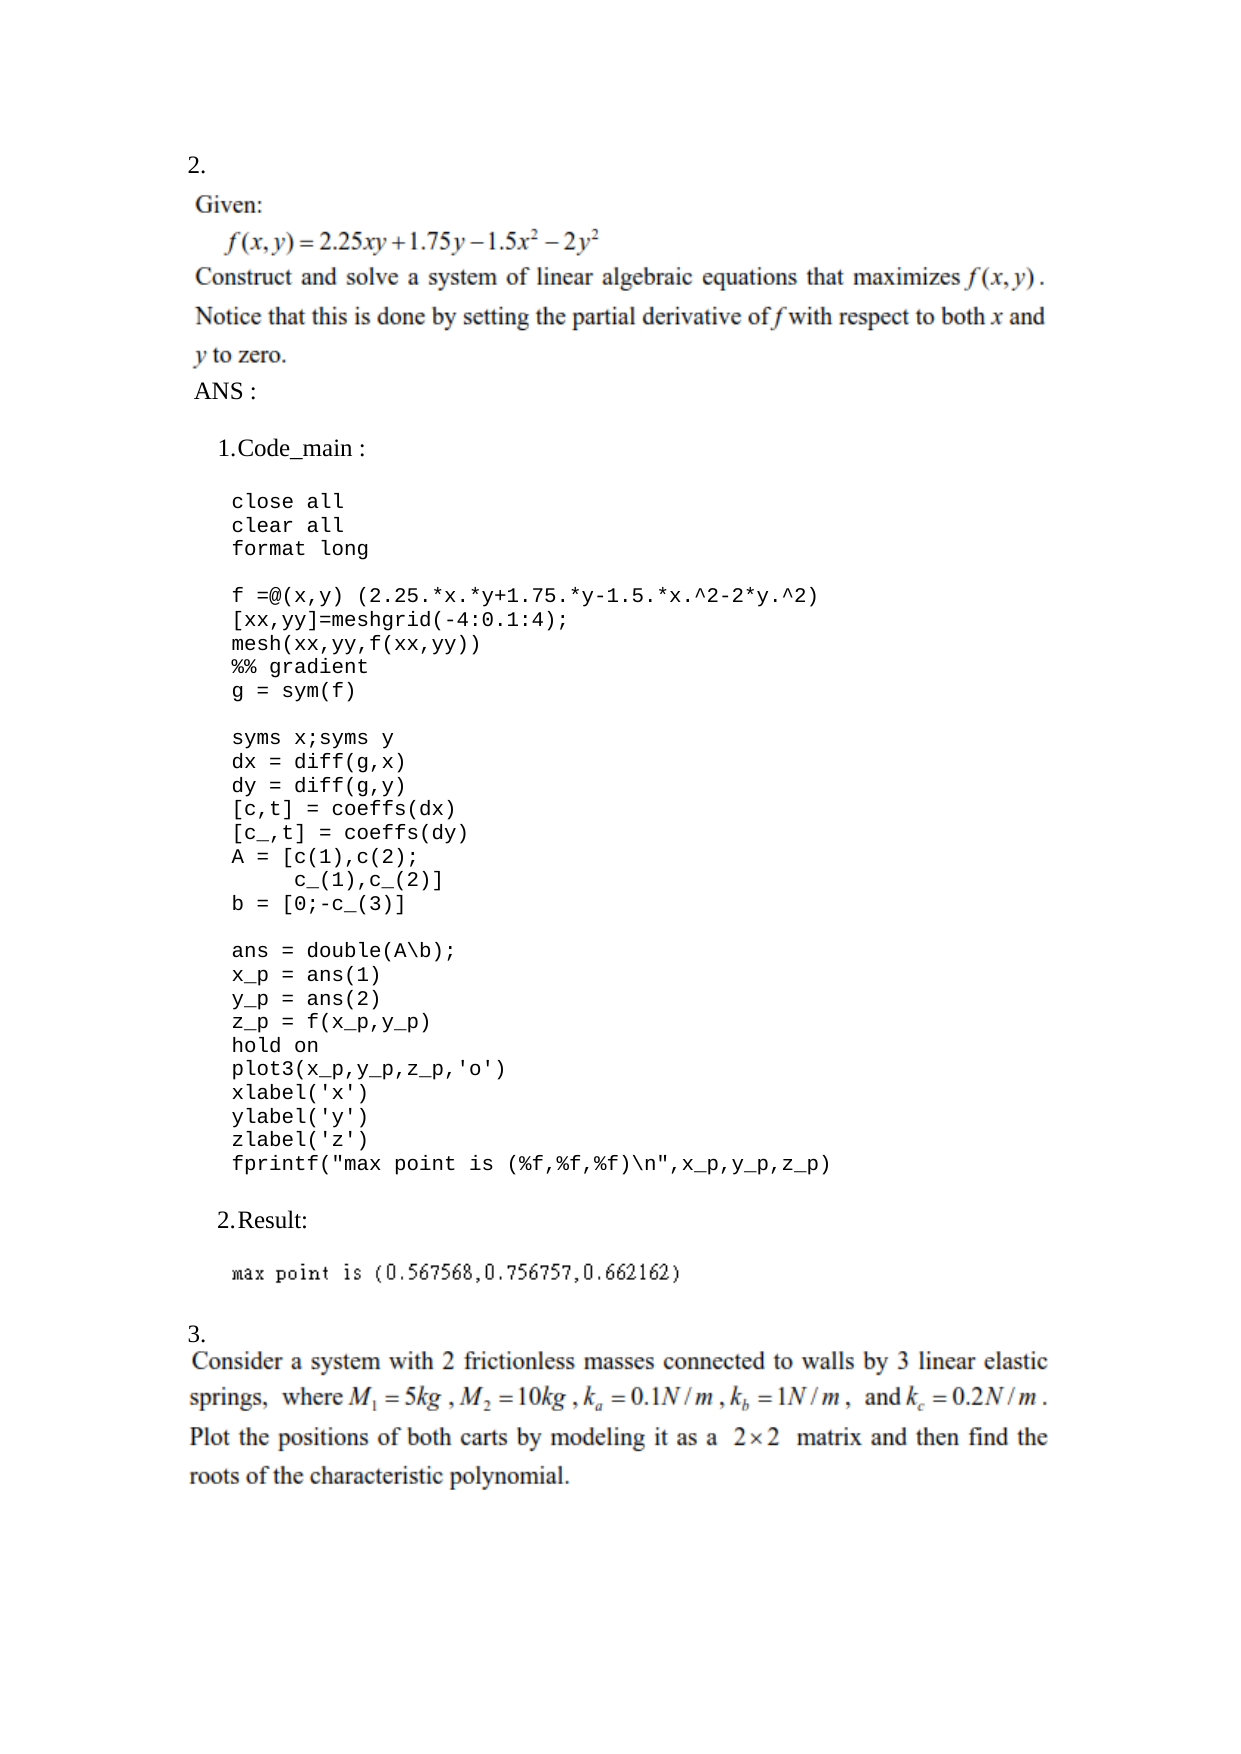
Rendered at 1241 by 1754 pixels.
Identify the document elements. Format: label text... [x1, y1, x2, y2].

text g = sym(f) [231, 680, 1053, 704]
text xlabel('x') [231, 1082, 1053, 1106]
text ylabel('y') [231, 1106, 1053, 1129]
text dx = diff(g,x) [231, 751, 1053, 775]
text close all [231, 491, 1053, 514]
text z_p = f(x_p,y_p) [231, 1011, 1053, 1035]
text %% gradient [231, 656, 1053, 680]
list Code_main : [217, 433, 1053, 462]
text f =@(x,y) (2.25.*x.*y+1.75.*y-1.5.*x.^2-2*y.^2) [231, 586, 1053, 609]
text y_p = ans(2) [231, 987, 1053, 1011]
text dy = diff(g,y) [231, 775, 1053, 798]
text [c_,t] = coeffs(dy) [231, 822, 1053, 846]
list Result: [217, 1205, 1053, 1234]
text x_p = ans(1) [231, 964, 1053, 987]
text c_(1),c_(2)] [231, 869, 1053, 893]
text A = [c(1),c(2); [231, 846, 1053, 869]
text fprintf("max point is (%f,%f,%f)\n",x_p,y_p,z_p) [231, 1153, 1053, 1177]
text [c,t] = coeffs(dx) [231, 798, 1053, 822]
text hold on [231, 1035, 1053, 1058]
text b = [0;-c_(3)] [231, 893, 1053, 917]
text mesh(xx,yy,f(xx,yy)) [231, 633, 1053, 656]
text clear all [231, 514, 1053, 538]
picture [190, 191, 1057, 376]
text [xx,yy]=meshgrid(-4:0.1:4); [231, 609, 1053, 633]
text 3. [187, 1319, 1053, 1347]
text format long [231, 538, 1053, 562]
text ans = double(A\b); [231, 940, 1053, 964]
picture [187, 1347, 1053, 1493]
text syms x;syms y [231, 727, 1053, 751]
picture [231, 1234, 727, 1291]
text 2. [187, 150, 1053, 179]
text plot3(x_p,y_p,z_p,'o') [231, 1058, 1053, 1082]
text zlabel('z') [231, 1129, 1053, 1153]
